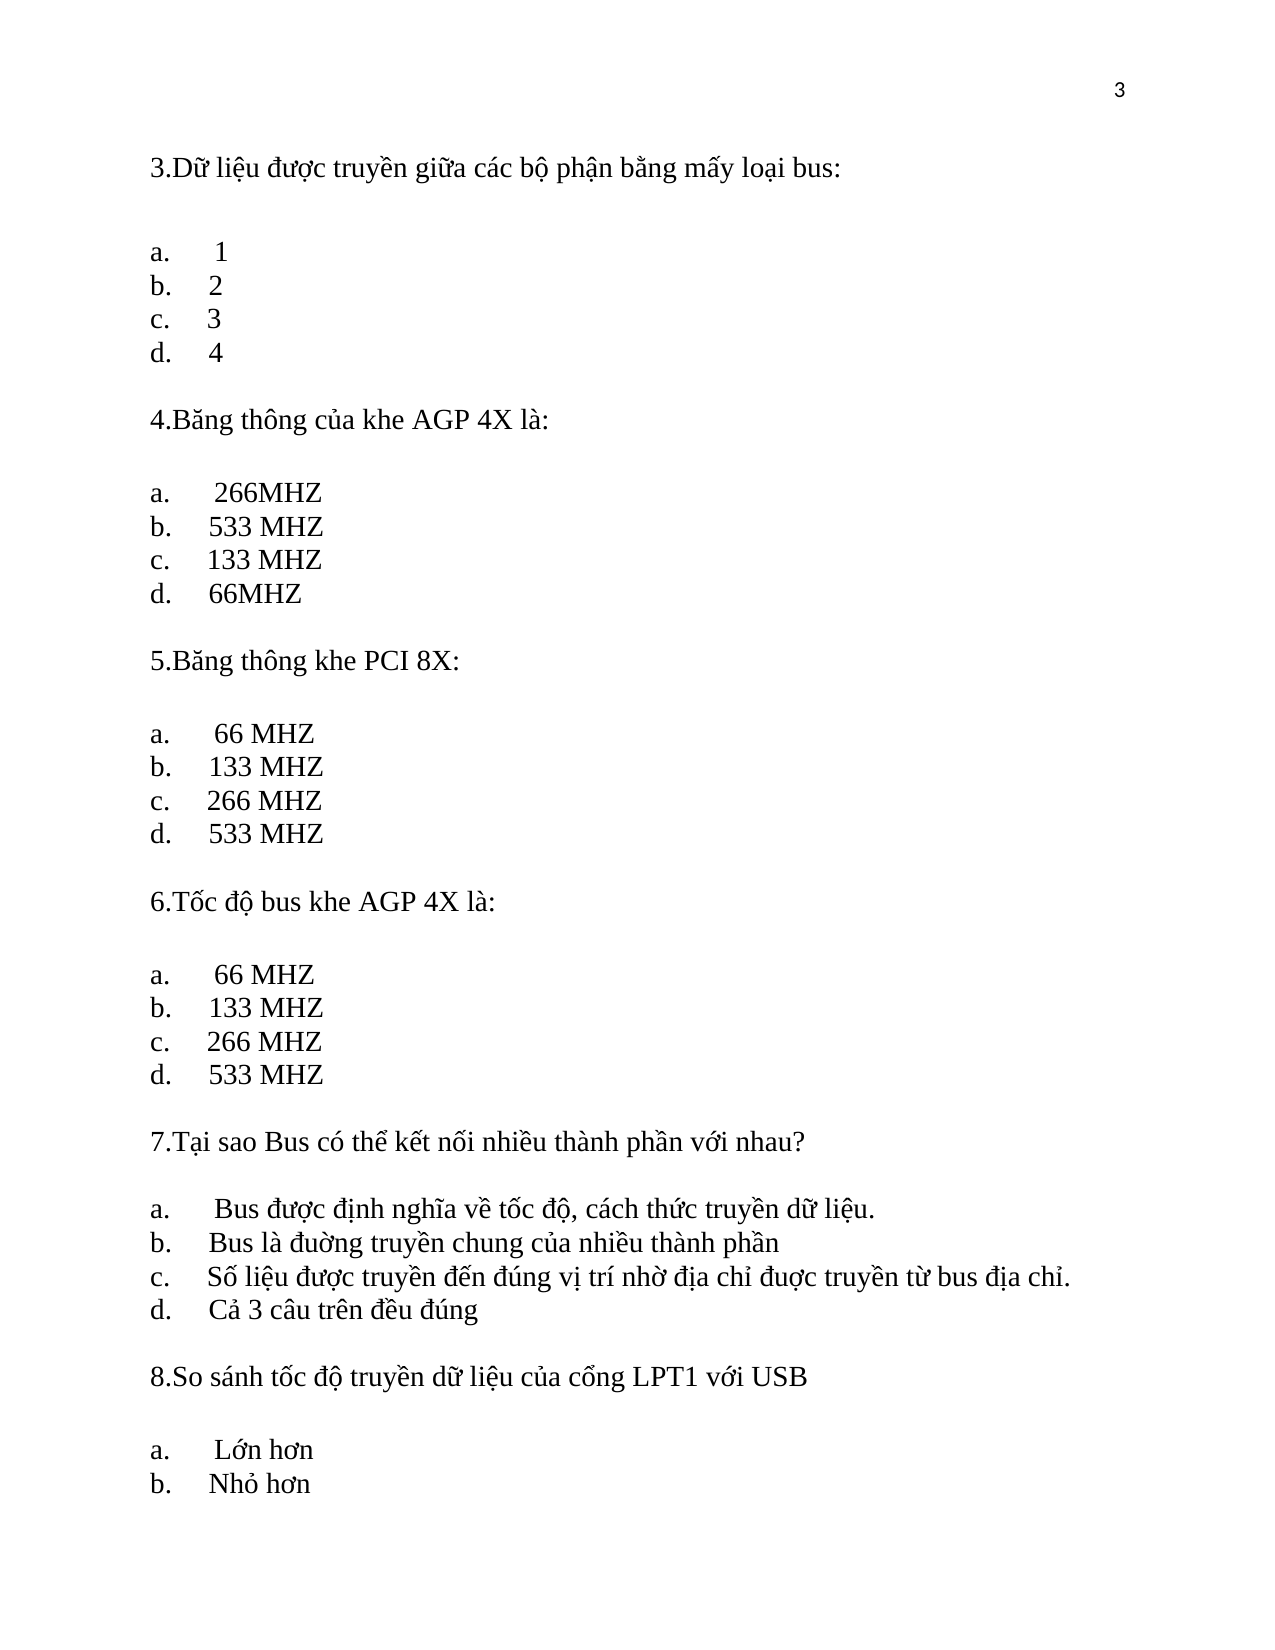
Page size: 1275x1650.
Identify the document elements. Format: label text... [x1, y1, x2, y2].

subtitle 6.Tốc độ bus khe AGP 4X là: [150, 884, 1125, 957]
subtitle a. 66 MHZ b. 133 MHZ c. 266 MHZ d. 533 MHZ [150, 957, 1125, 1091]
subtitle 3.Dữ liệu được truyền giữa các bộ phận bằng mấy loại bus: [150, 150, 1125, 183]
subtitle a. 266MHZ b. 533 MHZ c. 133 MHZ d. 66MHZ [150, 475, 1125, 609]
subtitle a. 1 b. 2 c. 3 d. 4 [150, 234, 1125, 369]
subtitle a. Bus được định nghĩa về tốc độ, cách thức truyền dữ liệu. b. Bus là đuờng truyền chung của nhiều thành phần c. Số liệu được truyền đến đúng vị trí nhờ địa chỉ đuợc truyền từ bus địa chỉ. d. Cả 3 câu trên đều đúng [150, 1158, 1125, 1326]
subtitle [150, 1432, 1125, 1499]
subtitle 8.So sánh tốc độ truyền dữ liệu của cổng LPT1 với USB [150, 1359, 1125, 1432]
subtitle 5.Băng thông khe PCI 8X: [150, 643, 1125, 716]
subtitle 4.Băng thông của khe AGP 4X là: [150, 402, 1125, 475]
subtitle a. 66 MHZ b. 133 MHZ c. 266 MHZ d. 533 MHZ [150, 716, 1125, 850]
subtitle 7.Tại sao Bus có thể kết nối nhiều thành phần với nhau? [150, 1124, 1125, 1158]
